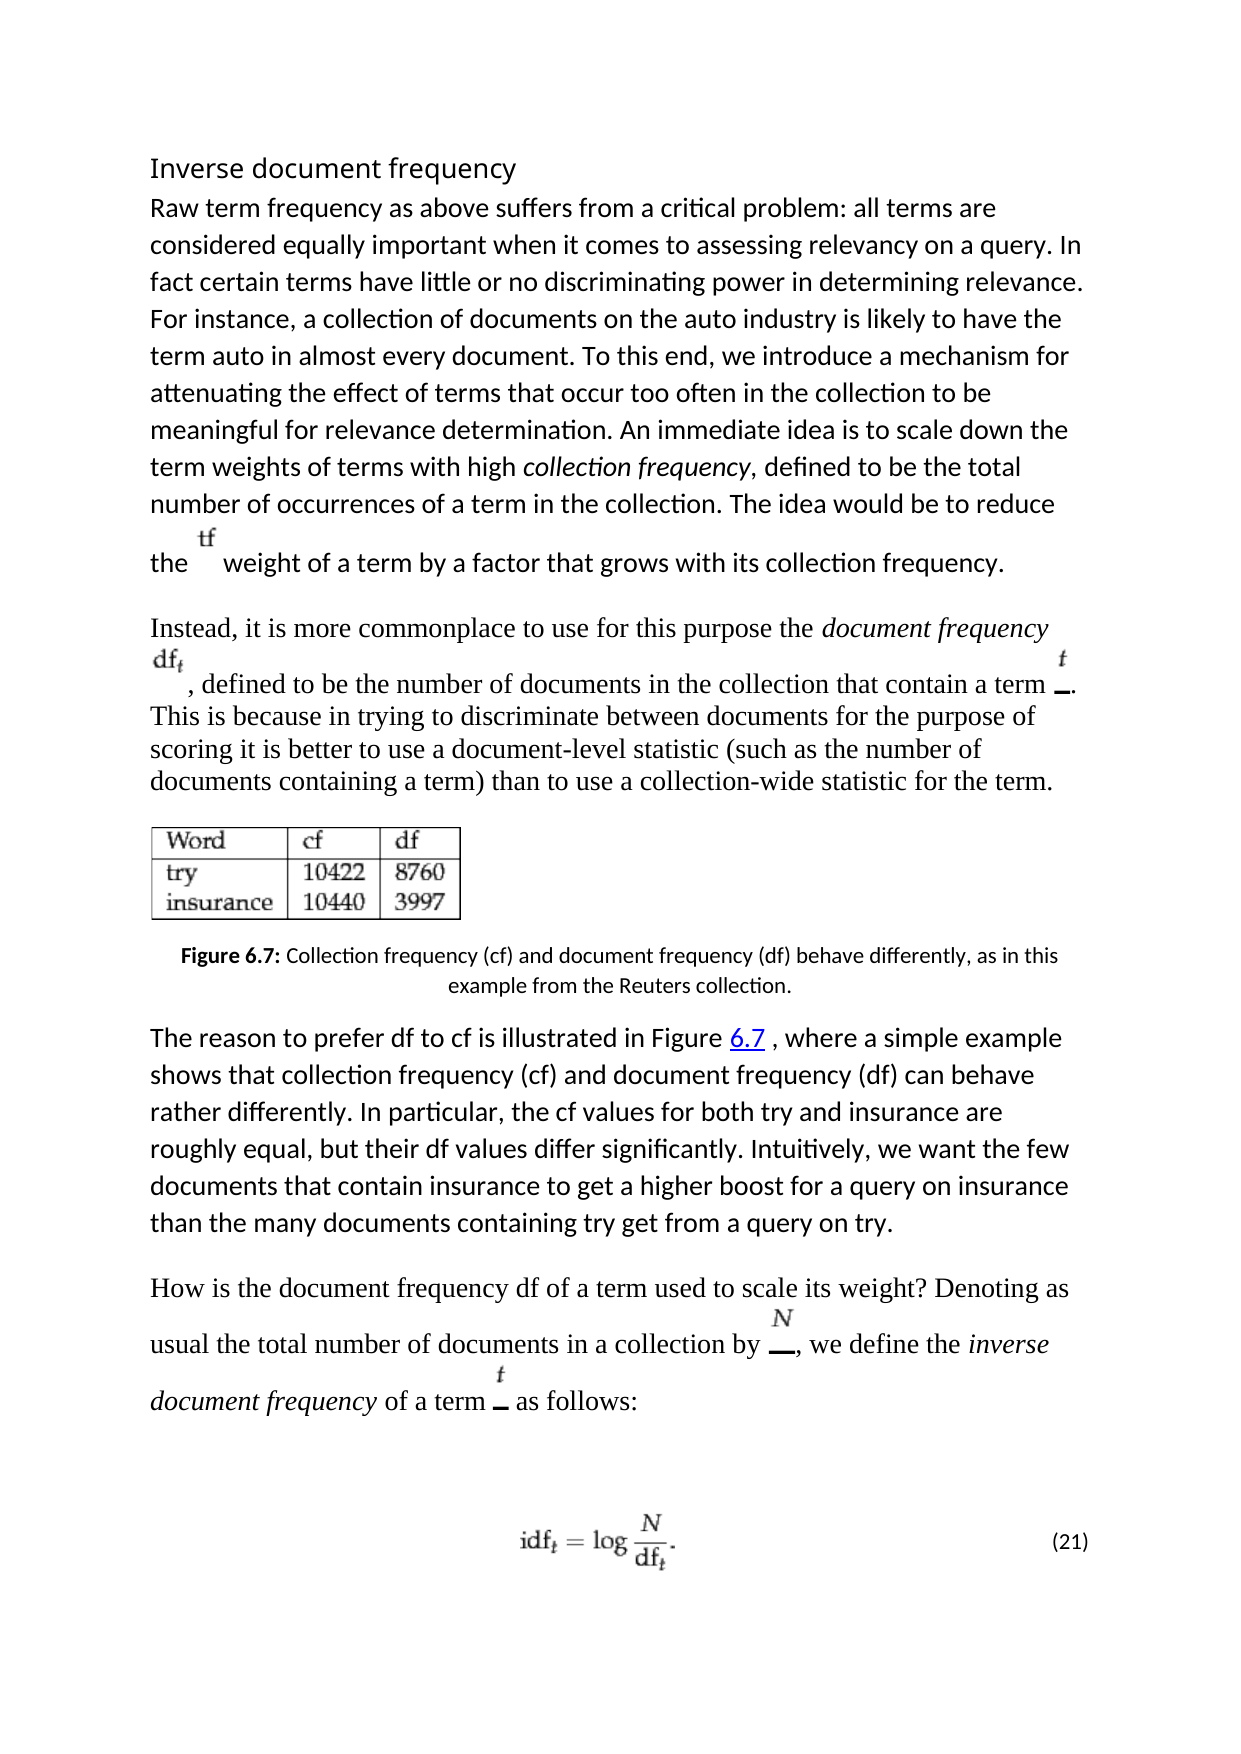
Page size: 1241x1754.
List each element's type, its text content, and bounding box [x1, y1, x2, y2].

picture [1054, 643, 1071, 694]
table_header [150, 826, 1090, 940]
table_cell Figure 6.7: Collection frequency (cf) and document frequency (df) behave differently, as in this example from the Reuters collection. [150, 940, 1090, 1020]
picture [151, 827, 461, 920]
subtitle Inverse document frequency [150, 150, 1090, 187]
picture [150, 644, 188, 694]
picture [768, 1303, 796, 1354]
table_header (21) [1045, 1507, 1090, 1594]
text How is the document frequency df of a term used to scale its weight? Denoting as usual the total number of documents in a collection by , we define the inverse document frequency of a term as follows: [150, 1271, 1090, 1416]
text The reason to prefer df to cf is illustrated in Figure 6.7 , where a simple example shows that collection frequency (cf) and document frequency (df) can behave rather differently. In particular, the cf values for both try and insurance are roughly equal, but their df values differ significantly. Intuitively, we want the few documents that contain insurance to get a higher boost for a query on insurance than the many documents containing try get from a query on try. [150, 1020, 1090, 1239]
table_header [150, 1507, 1045, 1594]
picture [520, 1508, 675, 1574]
text Instead, it is more commonplace to use for this purpose the document frequency , defined to be the number of documents in the collection that contain a term . This is because in trying to discriminate between documents for the purpose of scoring it is better to use a document-level statistic (such as the number of documents containing a term) than to use a collection-wide statistic for the term. [150, 611, 1090, 796]
picture [194, 523, 217, 572]
picture [492, 1360, 509, 1410]
text Raw term frequency as above suffers from a critical problem: all terms are considered equally important when it comes to assessing relevancy on a query. In fact certain terms have little or no discriminating power in determining relevance. For instance, a collection of documents on the auto industry is likely to have the term auto in almost every document. To this end, we introduce a mechanism for attenuating the effect of terms that occur too often in the collection to be meaningful for relevance determination. An immediate idea is to scale down the term weights of terms with high collection frequency, defined to be the total number of occurrences of a term in the collection. The idea would be to reduce the weight of a term by a factor that grows with its collection frequency. [150, 190, 1090, 579]
